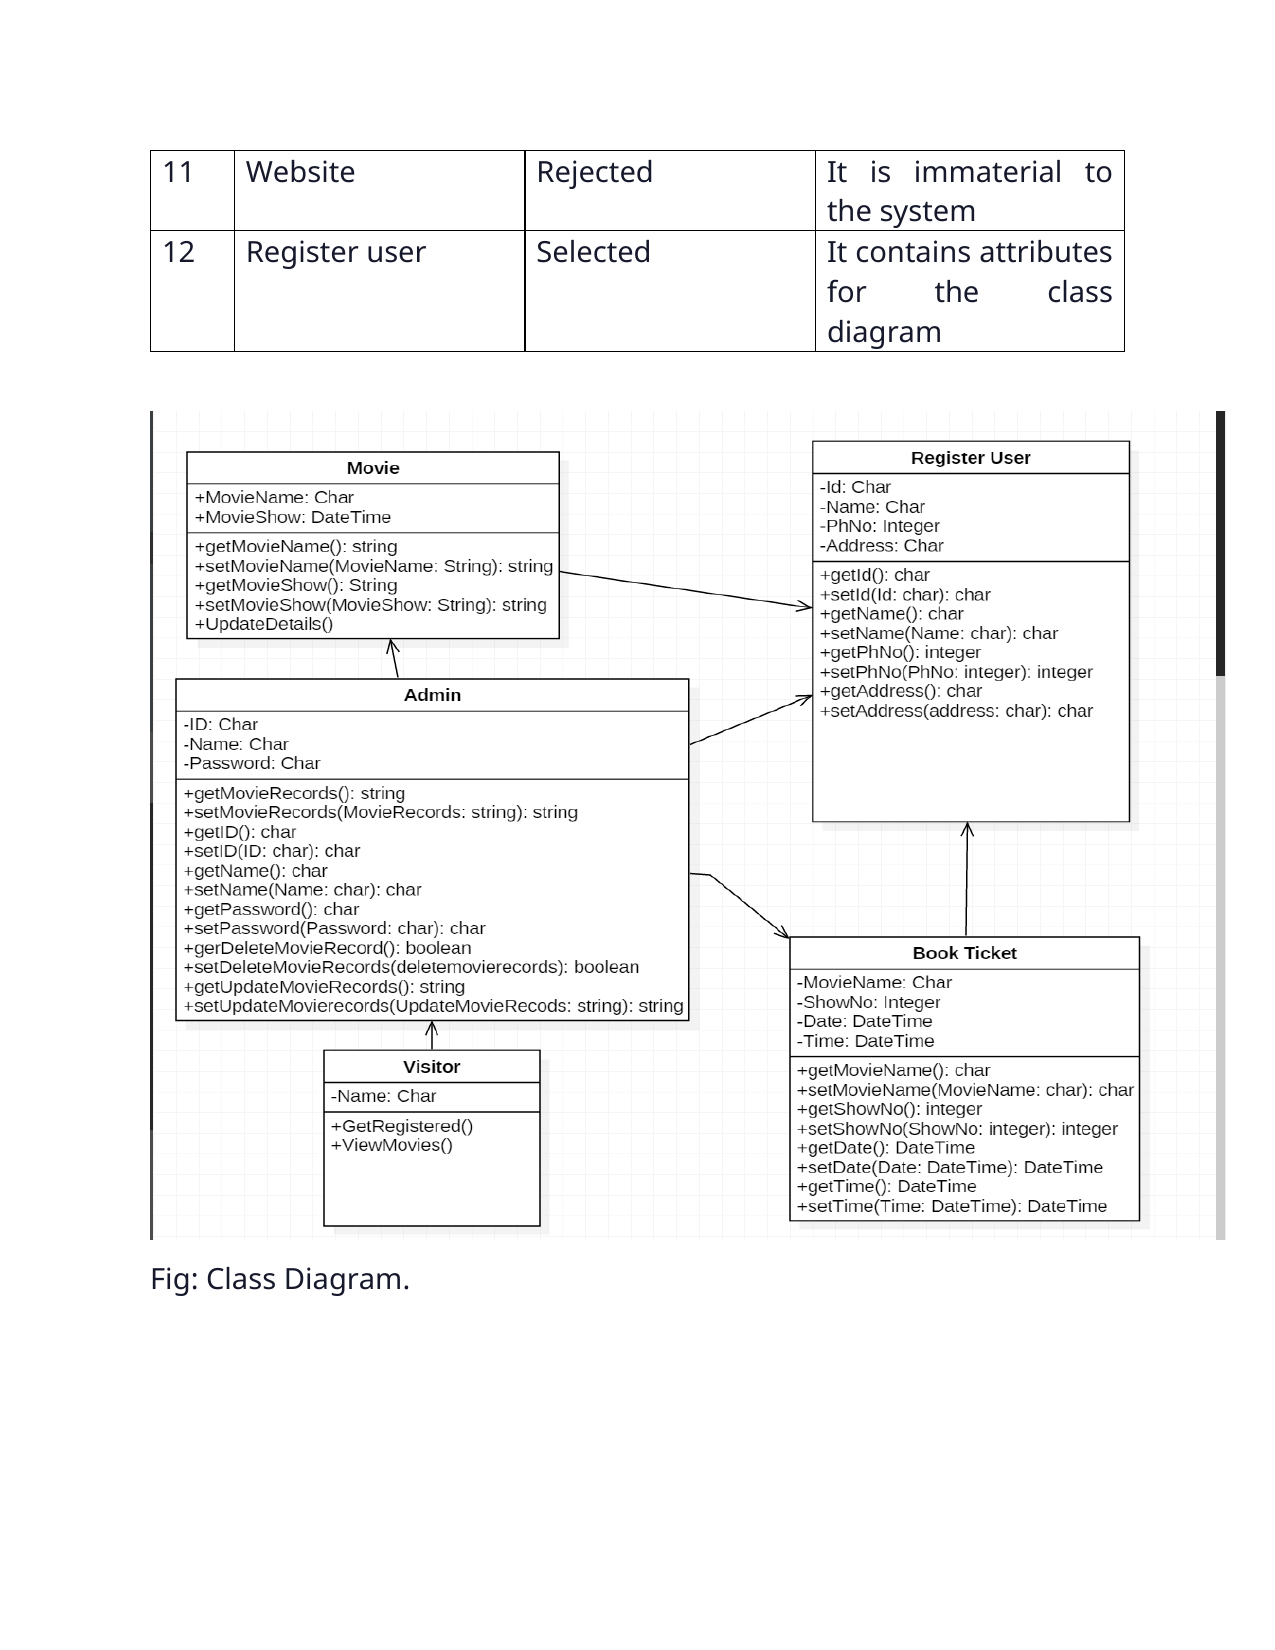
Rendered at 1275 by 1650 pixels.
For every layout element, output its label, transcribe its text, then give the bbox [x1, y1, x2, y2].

table_cell 12 [151, 231, 234, 351]
table_cell Rejected [526, 151, 815, 230]
table_cell Register user [235, 231, 524, 351]
picture [150, 411, 1225, 1240]
text Fig: Class Diagram. [150, 1258, 1125, 1298]
table_cell 11 [151, 151, 234, 230]
table_cell Selected [526, 231, 815, 351]
table_cell Website [235, 151, 524, 230]
table_cell It contains attributes for the class diagram [816, 231, 1124, 351]
table_cell It is immaterial to the system [816, 151, 1124, 230]
